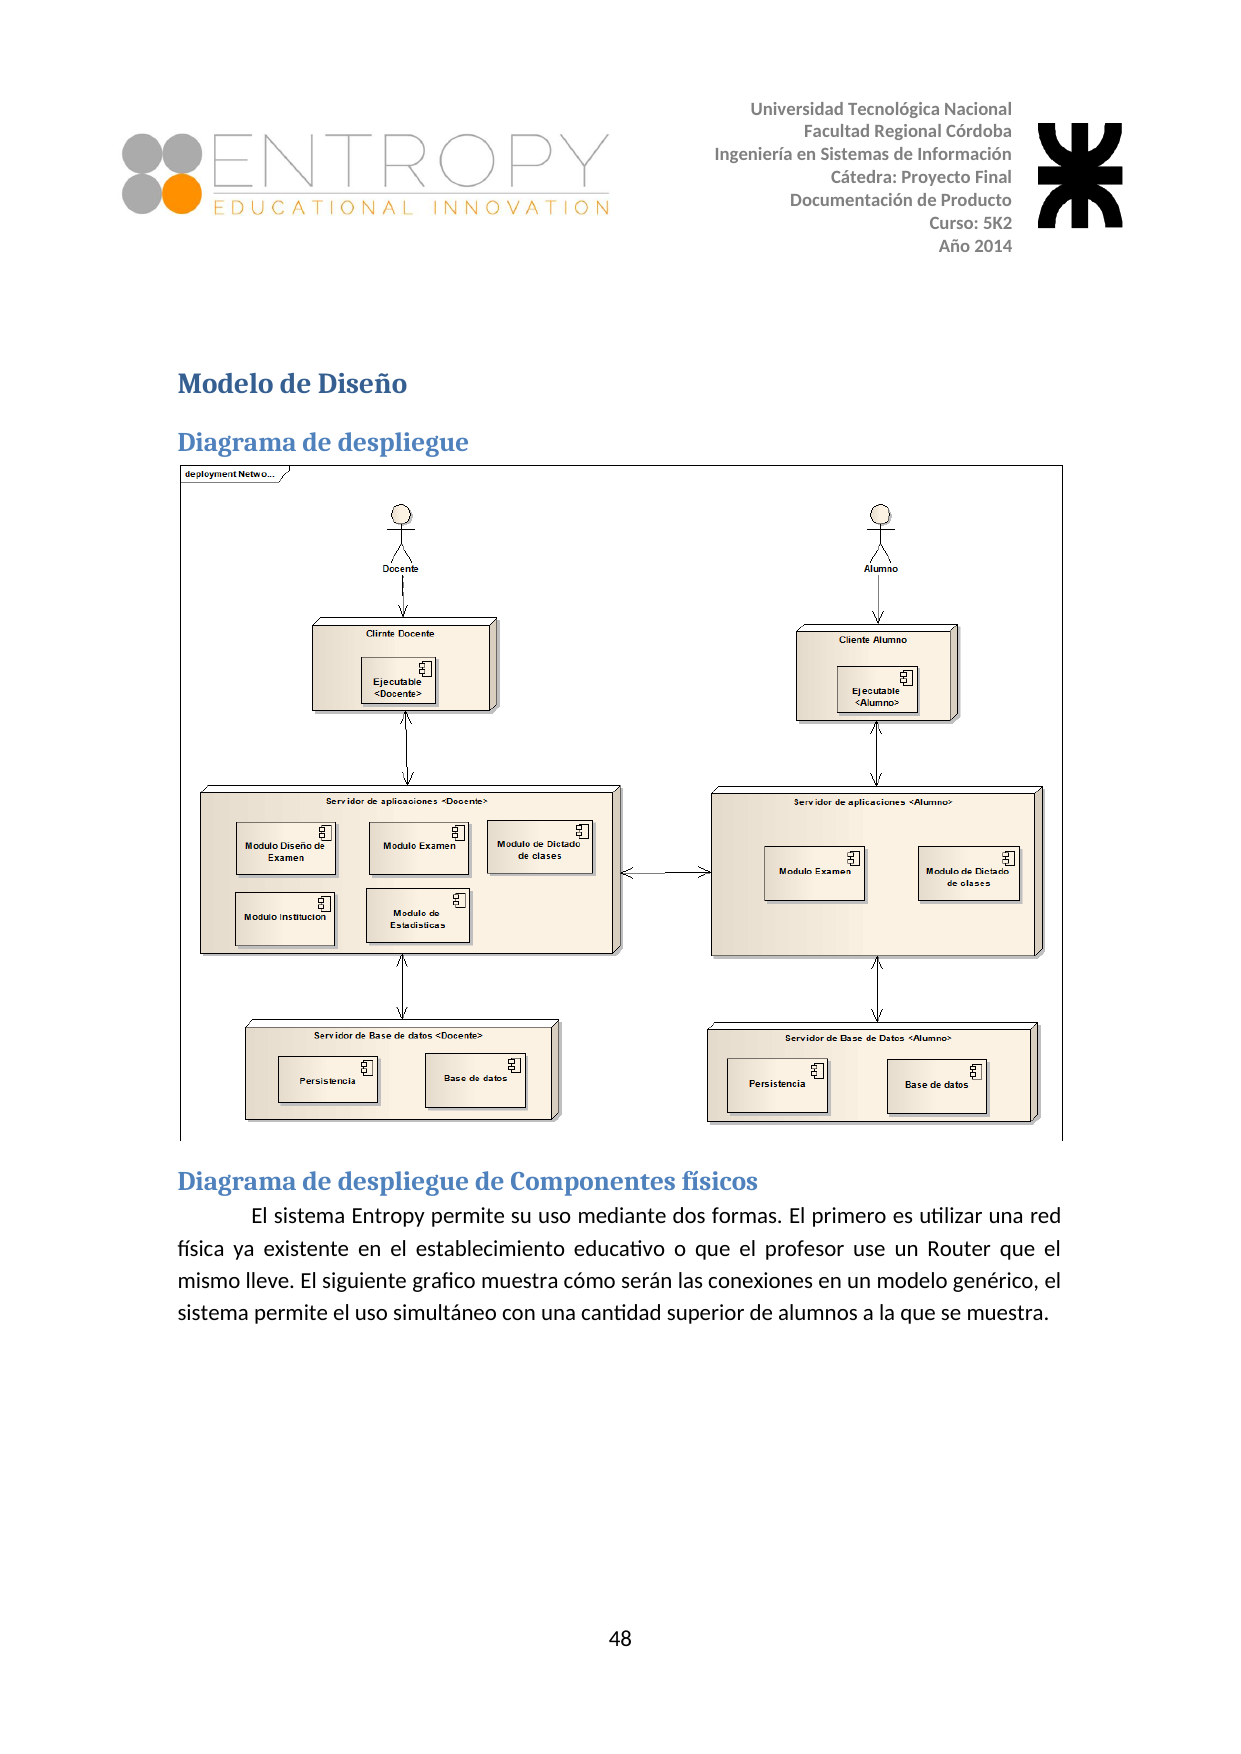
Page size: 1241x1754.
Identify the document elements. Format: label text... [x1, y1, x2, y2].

text El sistema Entropy permite su uso mediante dos formas. El primero es utilizar una red física ya existente en el establecimiento educativo o que el profesor use un Router que el mismo lleve. El siguiente grafico muestra cómo serán las conexiones en un modelo genérico, el sistema permite el uso simultáneo con una cantidad superior de alumnos a la que se muestra. [177, 1201, 1063, 1326]
picture [105, 119, 627, 229]
picture [177, 462, 1063, 1141]
subtitle Diagrama de despliegue de Componentes físicos [177, 1166, 1063, 1197]
subtitle Diagrama de despliegue [177, 427, 1063, 458]
subtitle Modelo de Diseño [177, 367, 1063, 401]
